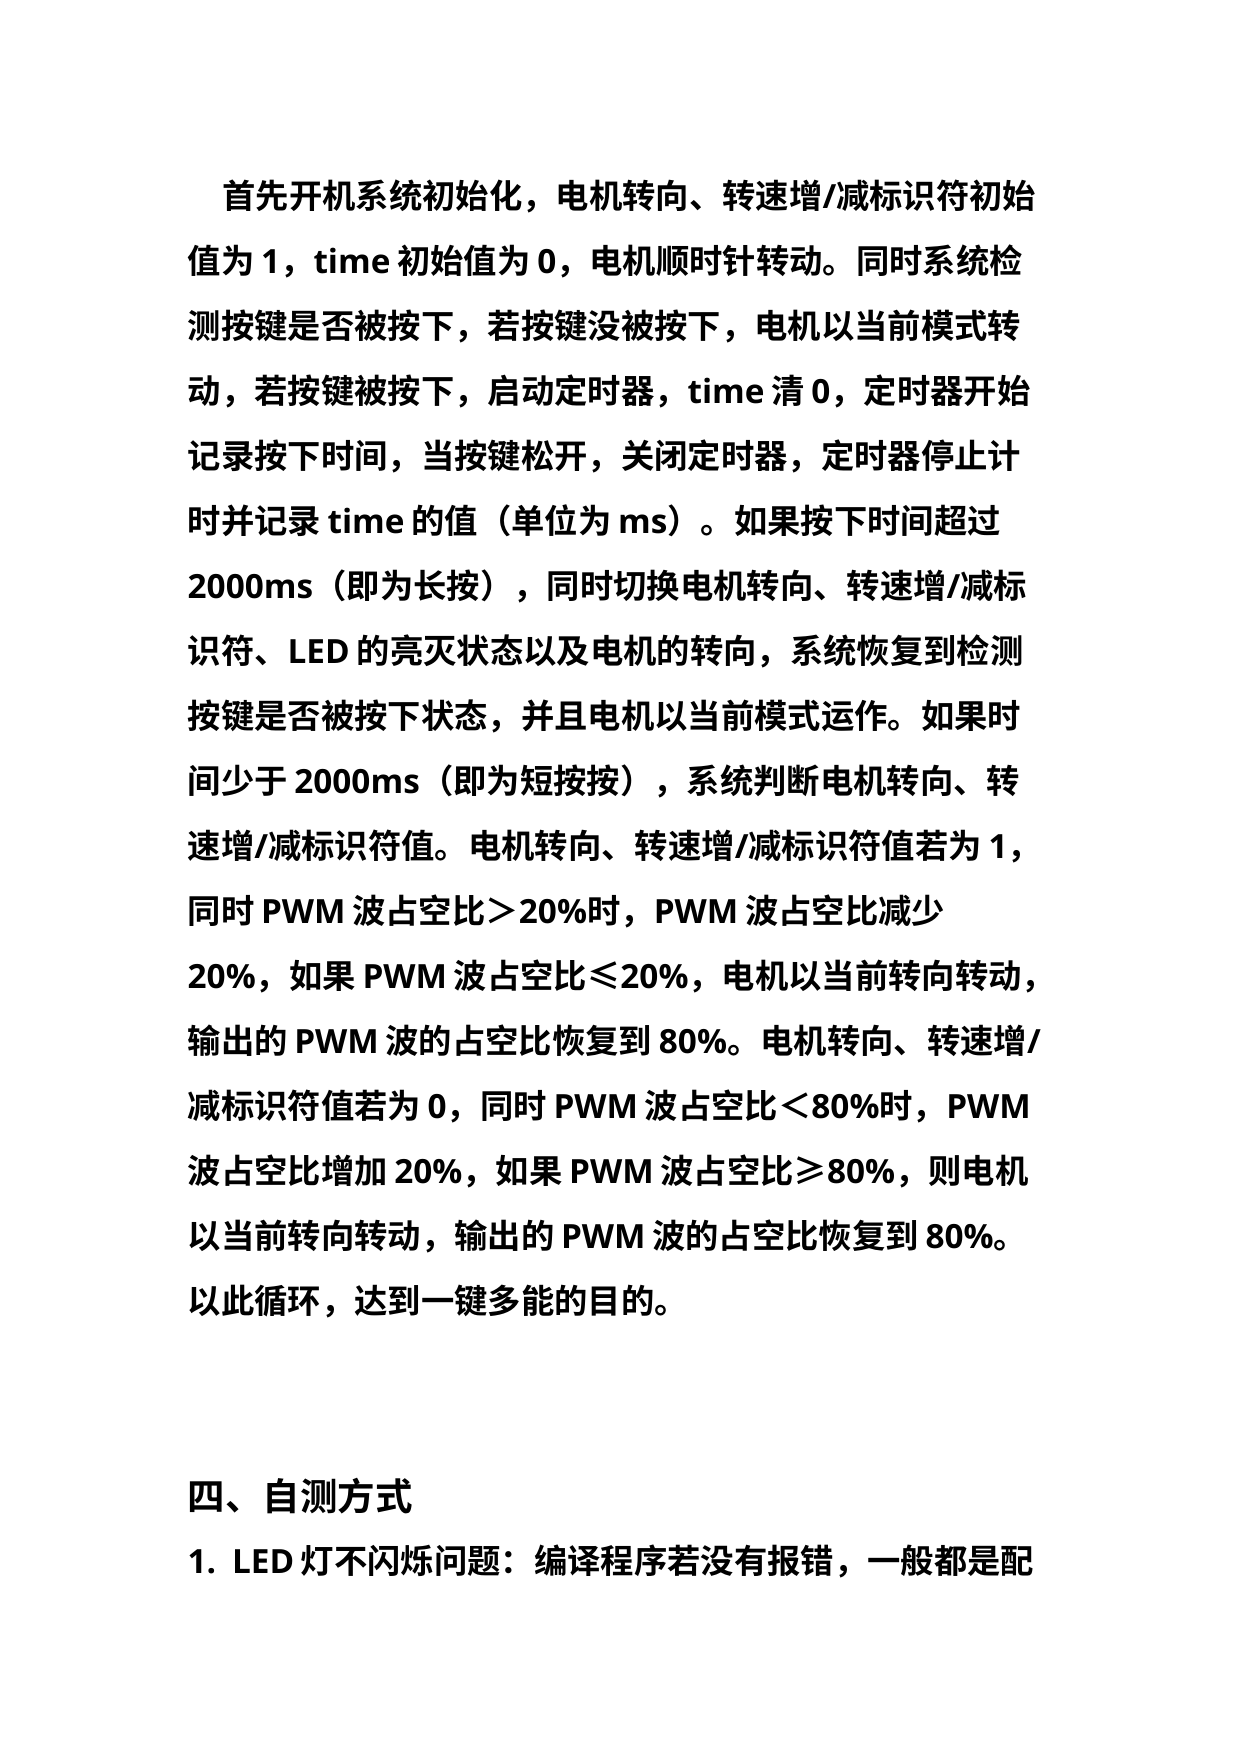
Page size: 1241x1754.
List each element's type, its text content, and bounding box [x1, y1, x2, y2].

text 首先开机系统初始化，电机转向、转速增/减标识符初始值为1，time初始值为0，电机顺时针转动。同时系统检测按键是否被按下，若按键没被按下，电机以当前模式转动，若按键被按下，启动定时器，time清0，定时器开始记录按下时间，当按键松开，关闭定时器，定时器停止计时并记录time的值（单位为ms）。如果按下时间超过2000ms（即为长按），同时切换电机转向、转速增/减标识符、LED的亮灭状态以及电机的转向，系统恢复到检测按键是否被按下状态，并且电机以当前模式运作。如果时间少于2000ms（即为短按按），系统判断电机转向、转速增/减标识符值。电机转向、转速增/减标识符值若为1，同时PWM波占空比＞20%时，PWM波占空比减少20%，如果PWM波占空比≤20%，电机以当前转向转动，输出的PWM波的占空比恢复到80%。电机转向、转速增/减标识符值若为0，同时PWM波占空比＜80%时，PWM波占空比增加20%，如果PWM波占空比≥80%，则电机以当前转向转动，输出的PWM波的占空比恢复到80%。以此循环，达到一键多能的目的。 [187, 162, 1053, 1332]
list 四、自测方式 [187, 1462, 1053, 1527]
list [187, 1527, 1053, 1592]
